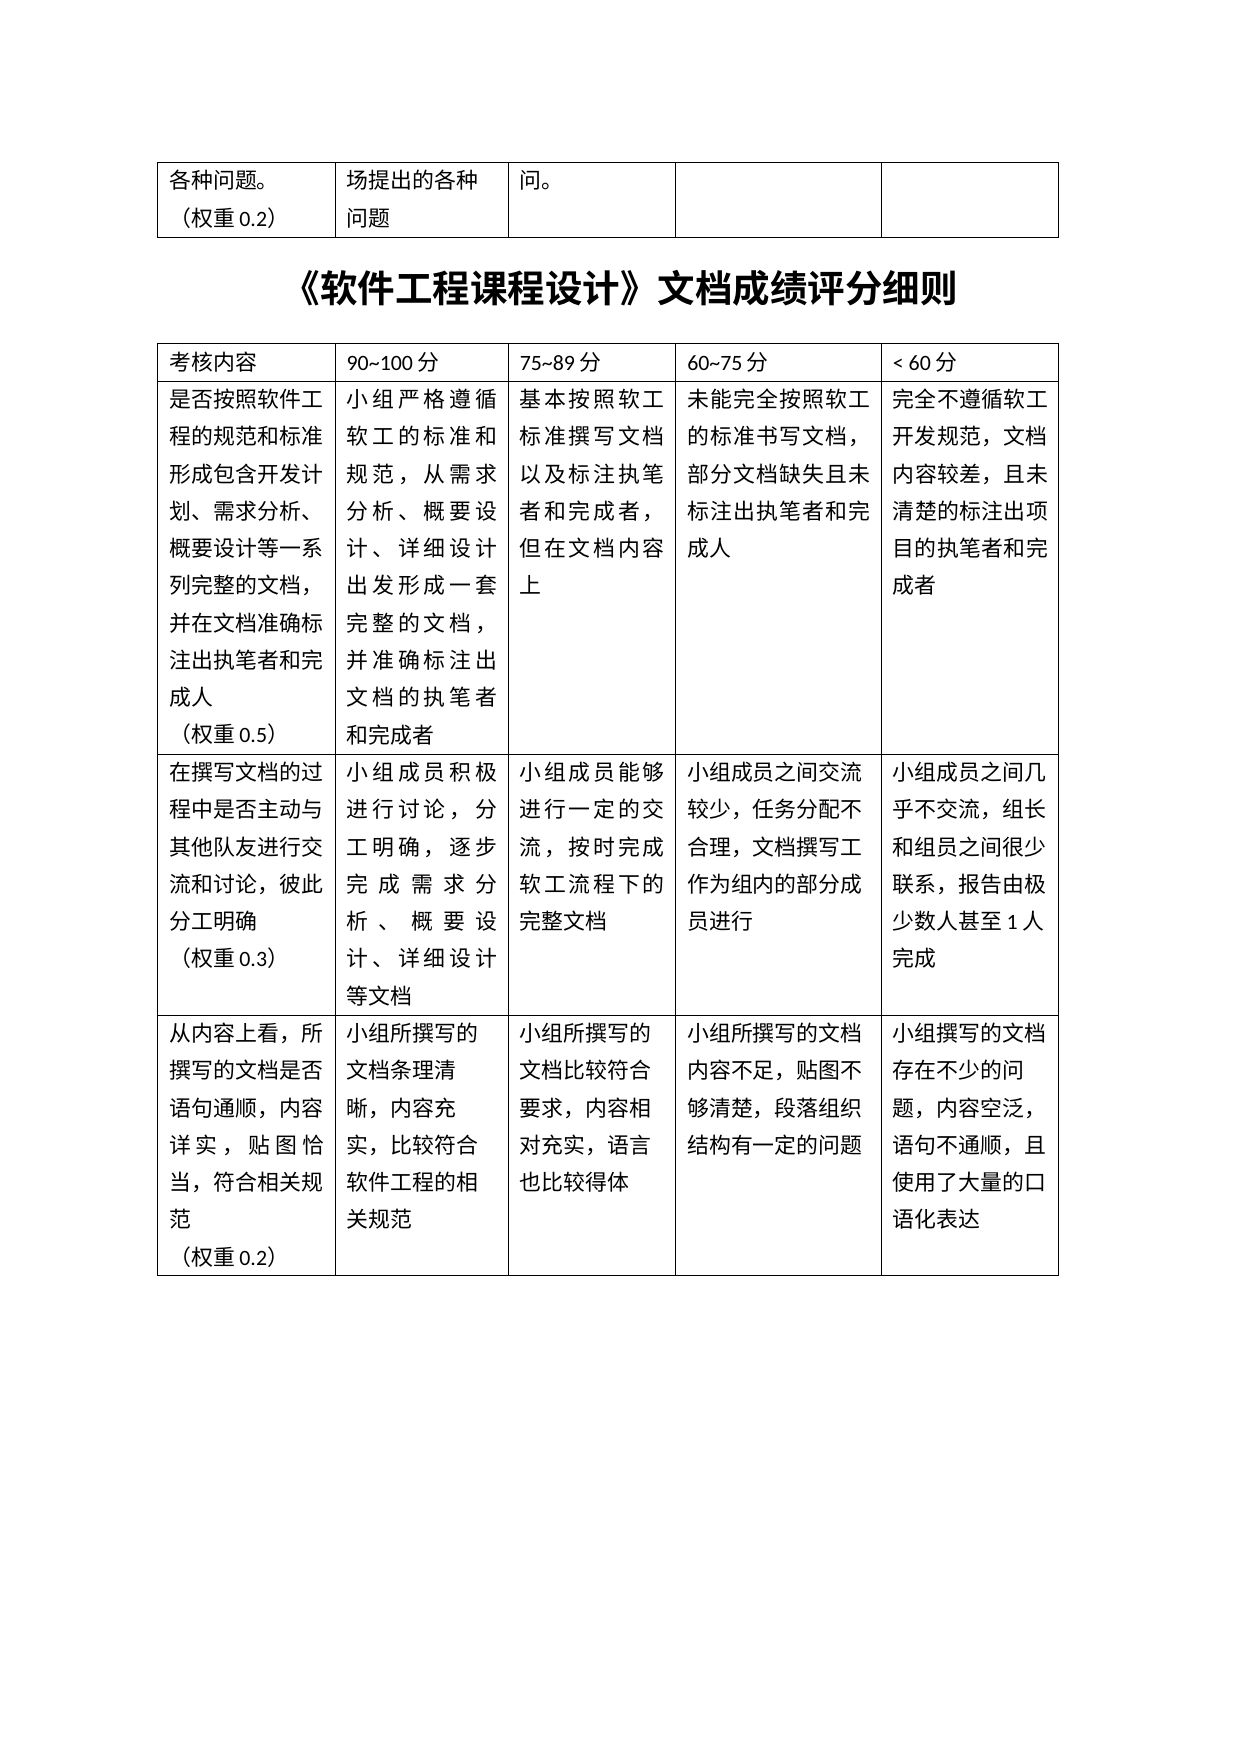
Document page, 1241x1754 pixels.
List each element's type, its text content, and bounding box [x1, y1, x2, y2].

table_cell 小组所撰写的文档内容不足，贴图不够清楚，段落组织结构有一定的问题 [676, 1016, 881, 1275]
table_cell 在撰写文档的过程中是否主动与其他队友进行交流和讨论，彼此分工明确 （权重0.3） [158, 755, 335, 1014]
table_header 60~75分 [676, 344, 881, 381]
table_cell 从内容上看，所撰写的文档是否语句通顺，内容详实，贴图恰当，符合相关规范 （权重0.2） [158, 1016, 335, 1275]
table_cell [509, 163, 675, 237]
table_cell 小组所撰写的文档比较符合要求，内容相对充实，语言也比较得体 [509, 1016, 675, 1275]
table_header 90~100分 [336, 344, 508, 381]
list 《软件工程课程设计》文档成绩评分细则 [187, 254, 1053, 319]
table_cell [882, 163, 1058, 237]
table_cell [336, 163, 508, 237]
table_cell 基本按照软工标准撰写文档以及标注执笔者和完成者，但在文档内容上 [509, 382, 675, 753]
table_cell 小组严格遵循软工的标准和规范，从需求分析、概要设计、详细设计出发形成一套完整的文档，并准确标注出文档的执笔者和完成者 [336, 382, 508, 753]
table_cell 小组成员之间几乎不交流，组长和组员之间很少联系，报告由极少数人甚至1人完成 [882, 755, 1058, 1014]
table_cell 小组所撰写的文档条理清晰，内容充实，比较符合软件工程的相关规范 [336, 1016, 508, 1275]
table_header 75~89分 [509, 344, 675, 381]
table_cell 小组成员积极进行讨论，分工明确，逐步完成需求分析、概要设计、详细设计等文档 [336, 755, 508, 1014]
table_header < 60分 [882, 344, 1058, 381]
table_cell 完全不遵循软工开发规范，文档内容较差，且未清楚的标注出项目的执笔者和完成者 [882, 382, 1058, 753]
table_cell 小组撰写的文档存在不少的问题，内容空泛，语句不通顺，且使用了大量的口语化表达 [882, 1016, 1058, 1275]
table_cell 未能完全按照软工的标准书写文档，部分文档缺失且未标注出执笔者和完成人 [676, 382, 881, 753]
table_cell 是否按照软件工程的规范和标准形成包含开发计划、需求分析、概要设计等一系列完整的文档，并在文档准确标注出执笔者和完成人 （权重0.5） [158, 382, 335, 753]
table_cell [676, 163, 881, 237]
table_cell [158, 163, 335, 237]
table_cell 小组成员能够进行一定的交流，按时完成软工流程下的完整文档 [509, 755, 675, 1014]
table_header 考核内容 [158, 344, 335, 381]
table_cell 小组成员之间交流较少，任务分配不合理，文档撰写工作为组内的部分成员进行 [676, 755, 881, 1014]
